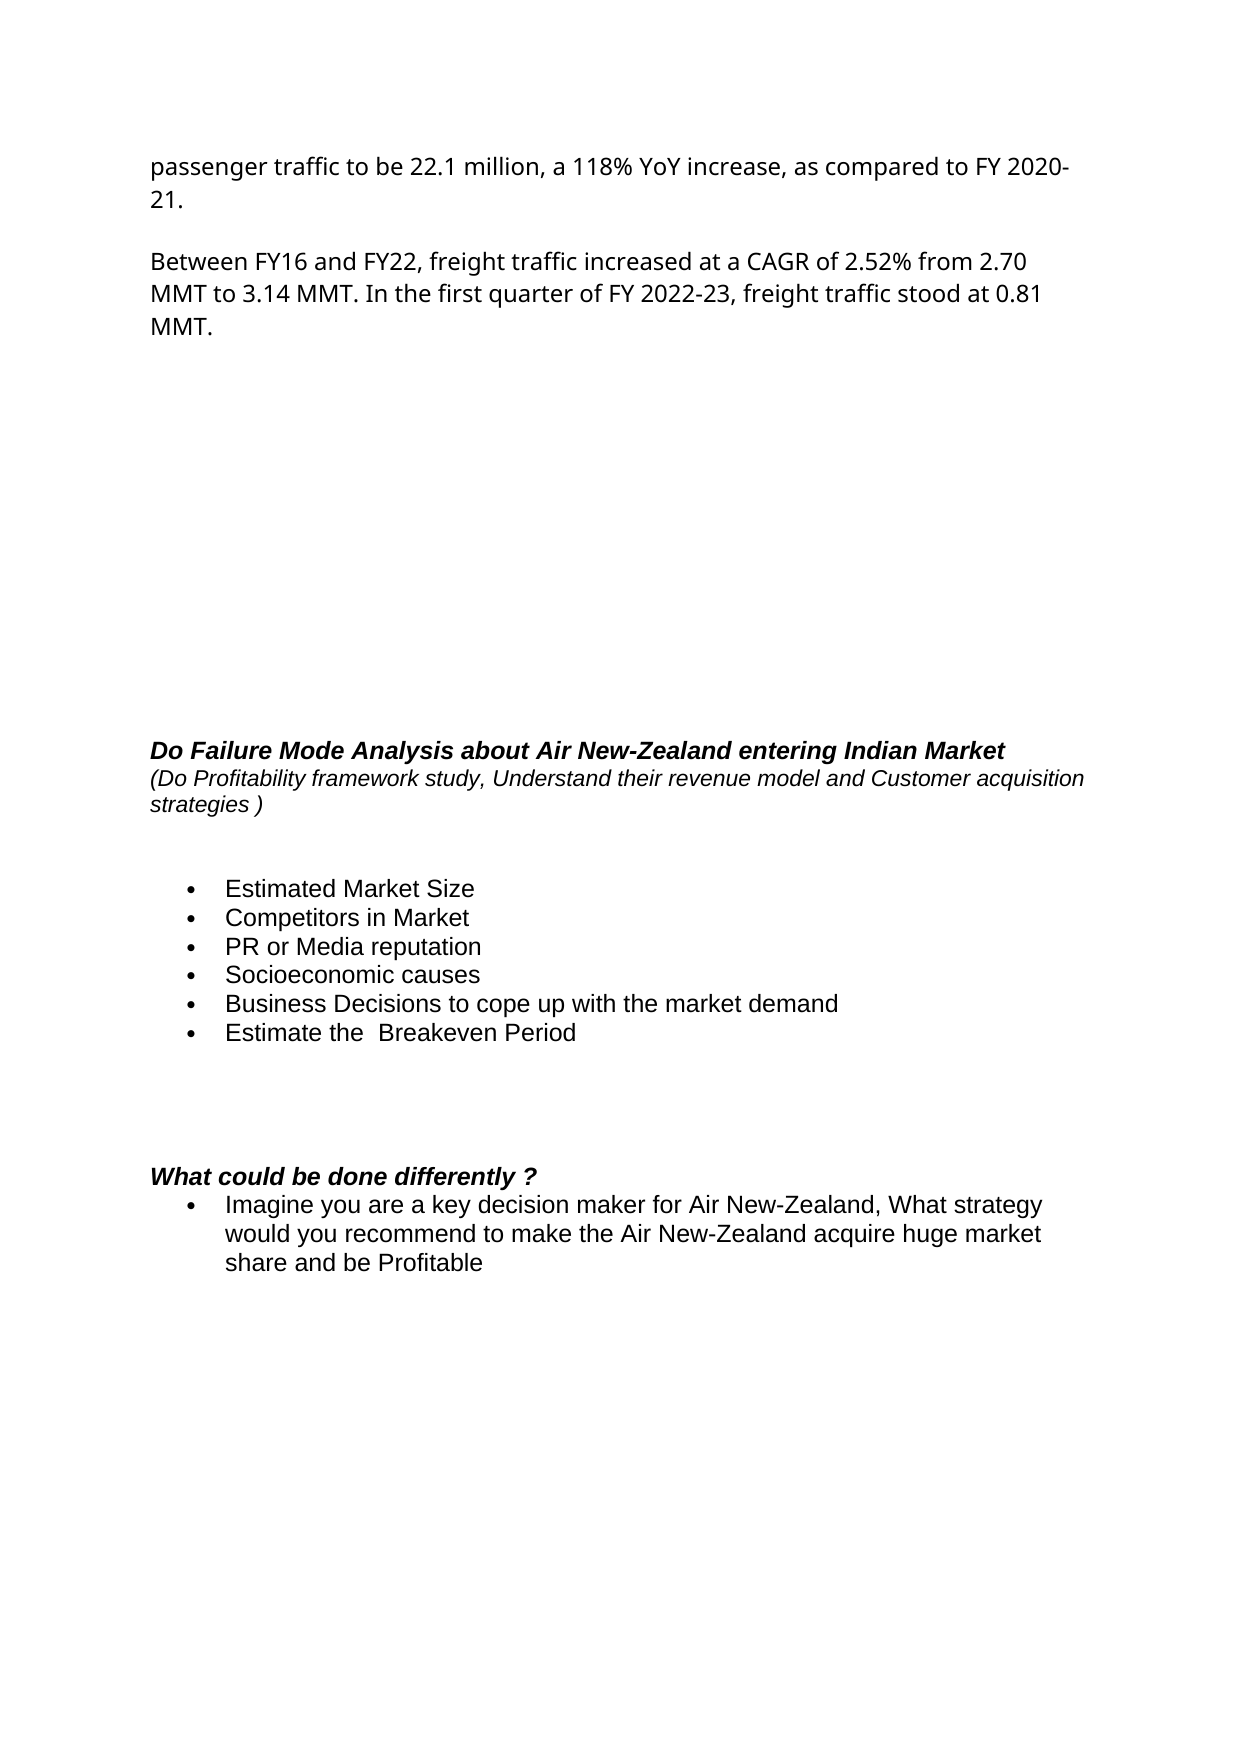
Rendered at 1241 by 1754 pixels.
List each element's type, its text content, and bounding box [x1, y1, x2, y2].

list Business Decisions to cope up with the market demand [187, 989, 1090, 1018]
list Estimated Market Size [187, 874, 1090, 903]
list Competitors in Market [187, 903, 1090, 932]
list PR or Media reputation [187, 932, 1090, 961]
text (Do Profitability framework study, Understand their revenue model and Customer acquisition strategies ) [150, 765, 1090, 817]
text Between FY16 and FY22, freight traffic increased at a CAGR of 2.52% from 2.70 MMT to 3.14 MMT. In the first quarter of FY 2022-23, freight traffic stood at 0.81 MMT. [150, 244, 1090, 342]
list Imagine you are a key decision maker for Air New-Zealand, What strategy would you recommend to make the Air New-Zealand acquire huge market share and be Profitable [187, 1191, 1090, 1277]
text Do Failure Mode Analysis about Air New-Zealand entering Indian Market [150, 736, 1090, 765]
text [150, 150, 1090, 215]
list Socioeconomic causes [187, 961, 1090, 989]
text What could be done differently ? [150, 1162, 1090, 1191]
list Estimate the Breakeven Period [187, 1018, 1090, 1047]
